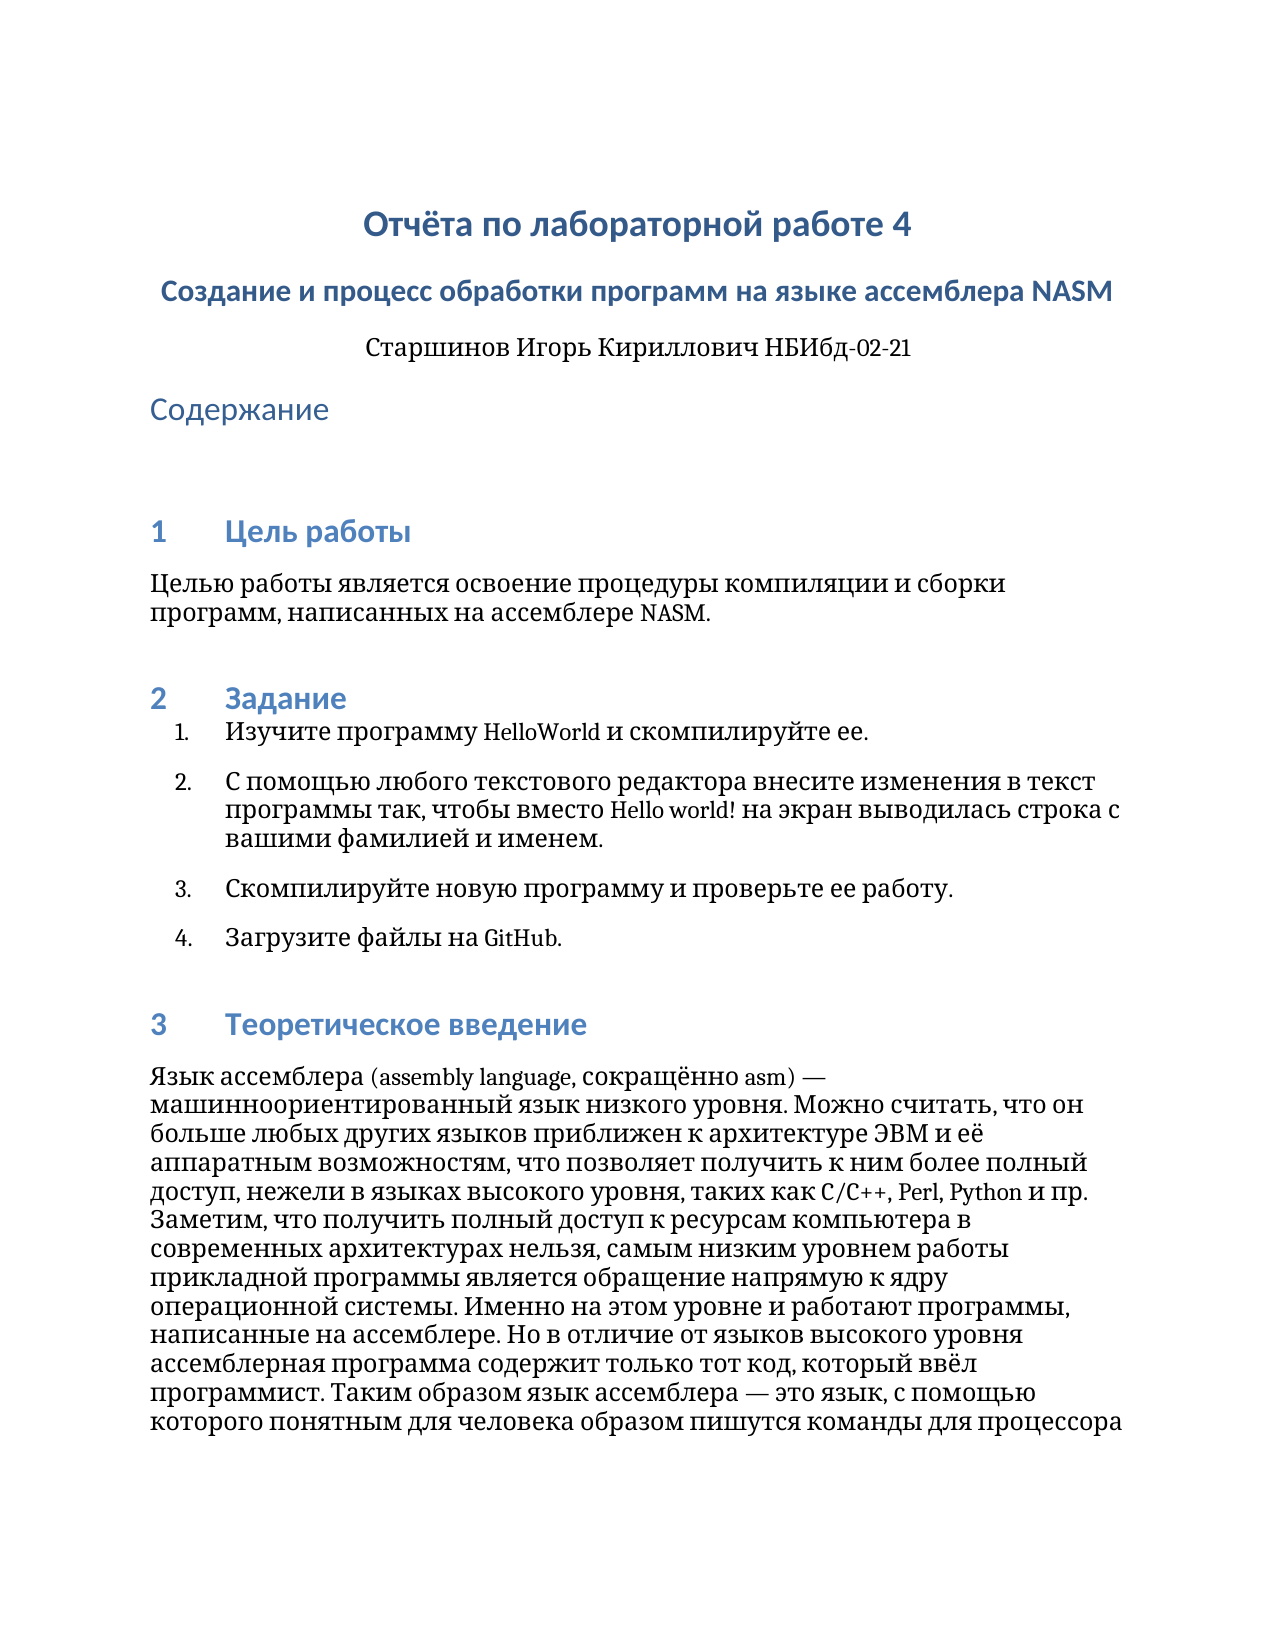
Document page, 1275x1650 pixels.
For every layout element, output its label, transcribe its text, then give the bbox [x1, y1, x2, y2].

list Скомпилируйте новую программу и проверьте ее работу. [175, 875, 1125, 903]
subtitle 3 Теоретическое введение [150, 1003, 1125, 1044]
list Загрузите файлы на GitHub. [175, 924, 1125, 953]
text Целью работы является освоение процедуры компиляции и сборки программ, написанных на ассемблере NASM. [150, 570, 1125, 627]
title Отчёта по лабораторной работе 4 [150, 200, 1125, 246]
subtitle Создание и процесс обработки программ на языке ассемблера NASM [150, 271, 1125, 309]
list С помощью любого текстового редактора внесите изменения в текст программы так, чтобы вместо Hello world! на экран выводилась строка с вашими фамилией и именем. [175, 768, 1125, 854]
text Язык ассемблера (assembly language, сокращённо asm) — машинноориентированный язык низкого уровня. Можно считать, что он больше любых других языков приближен к архитектуре ЭВМ и её аппаратным возможностям, что позволяет получить к ним более полный доступ, нежели в языках высокого уровня, таких как C/C++, Perl, Python и пр. Заметим, что получить полный доступ к ресурсам компьютера в современных архитектурах нельзя, самым низким уровнем работы прикладной программы является обращение напрямую к ядру операционной системы. Именно на этом уровне и работают программы, написанные на ассемблере. Но в отличие от языков высокого уровня ассемблерная программа содержит только тот код, который ввёл программист. Таким образом язык ассемблера — это язык, с помощью которого понятным для человека образом пишутся команды для процессора [150, 1063, 1125, 1436]
text Старшинов Игорь Кириллович НБИбд-02-21 [150, 334, 1125, 363]
list Изучите программу HelloWorld и скомпилируйте ее. [175, 718, 1125, 747]
subtitle 2 Задание [150, 677, 1125, 718]
subtitle 1 Цель работы [150, 510, 1125, 551]
